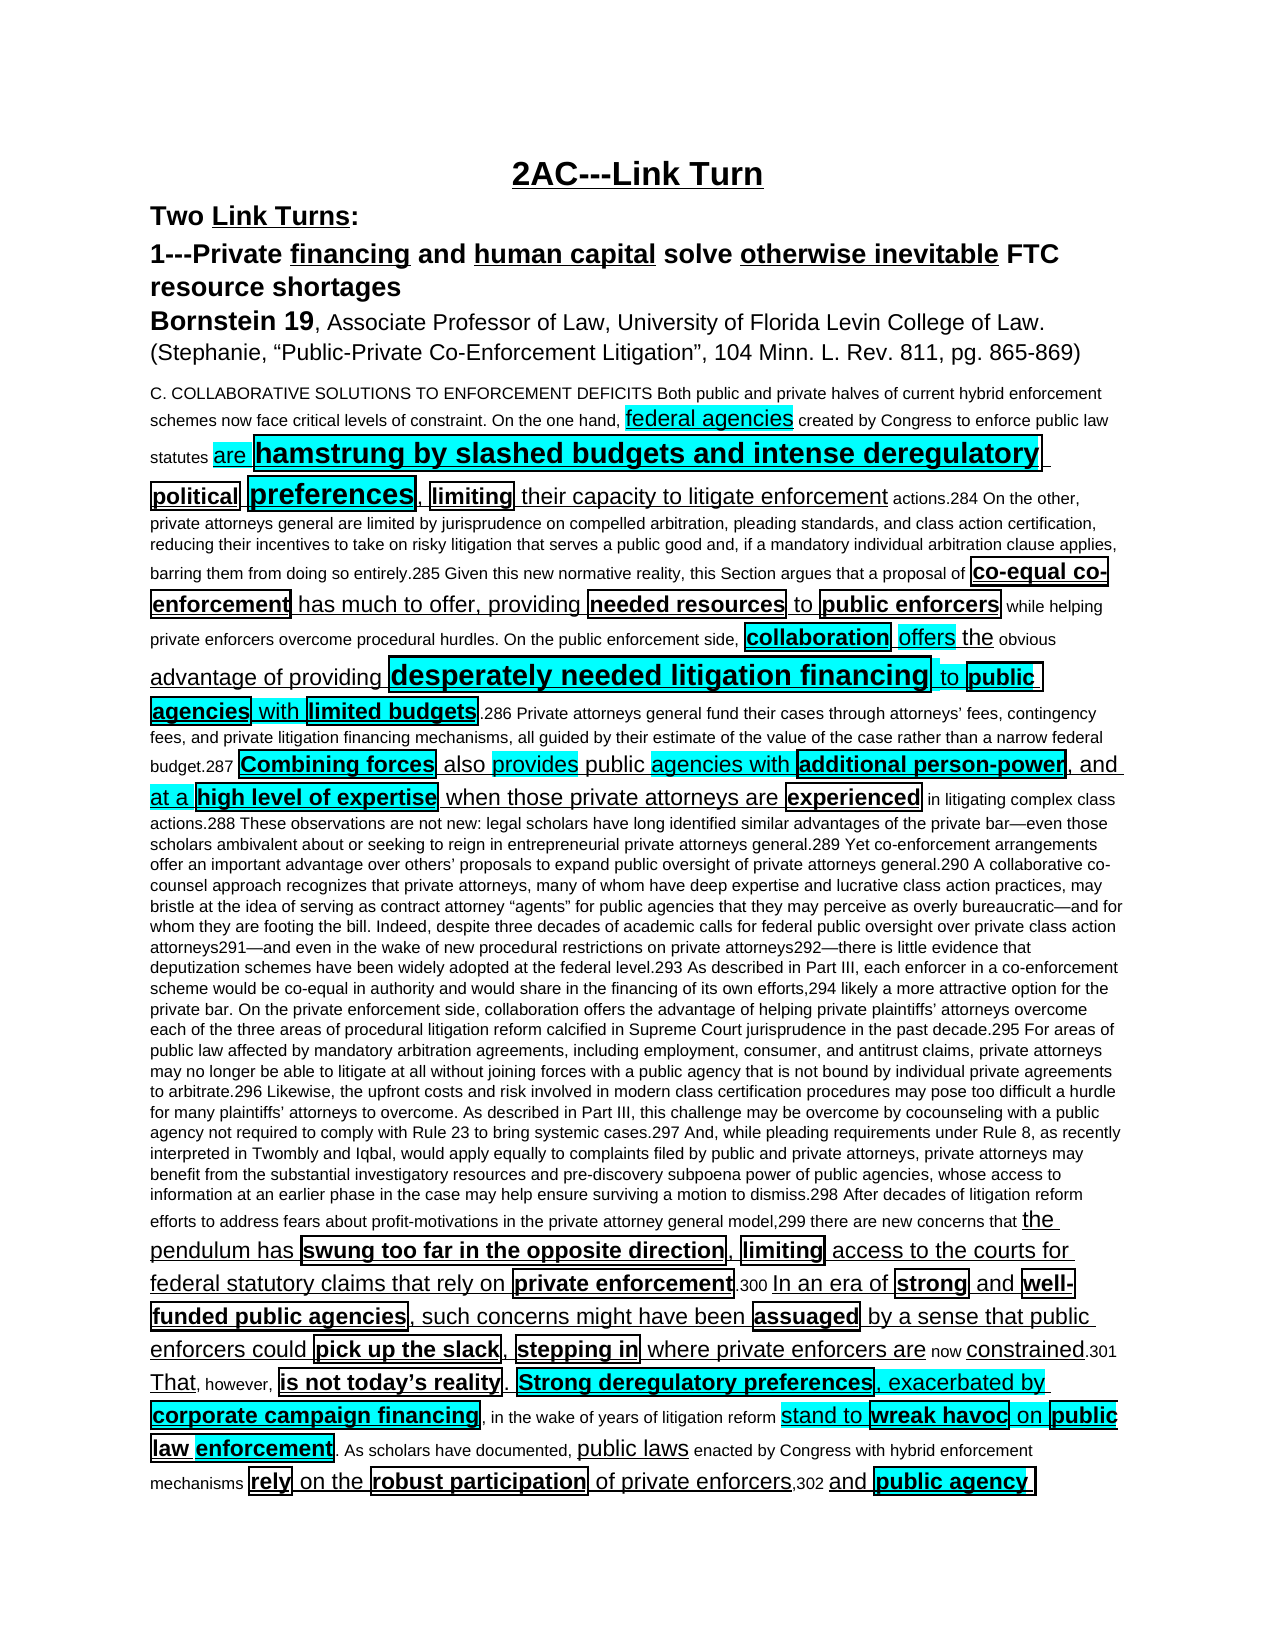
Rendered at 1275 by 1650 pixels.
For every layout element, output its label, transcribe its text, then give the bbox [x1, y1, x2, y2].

subtitle 1---Private financing and human capital solve otherwise inevitable FTC resource shortages [150, 238, 1125, 303]
text Bornstein 19, Associate Professor of Law, University of Florida Levin College of Law. (Stephanie, “Public-Private Co-Enforcement Litigation”, 104 Minn. L. Rev. 811, pg. 865-869) [150, 305, 1125, 365]
subtitle Two Link Turns: [150, 200, 1125, 231]
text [150, 384, 1125, 1496]
subtitle 2AC---Link Turn [150, 154, 1125, 193]
